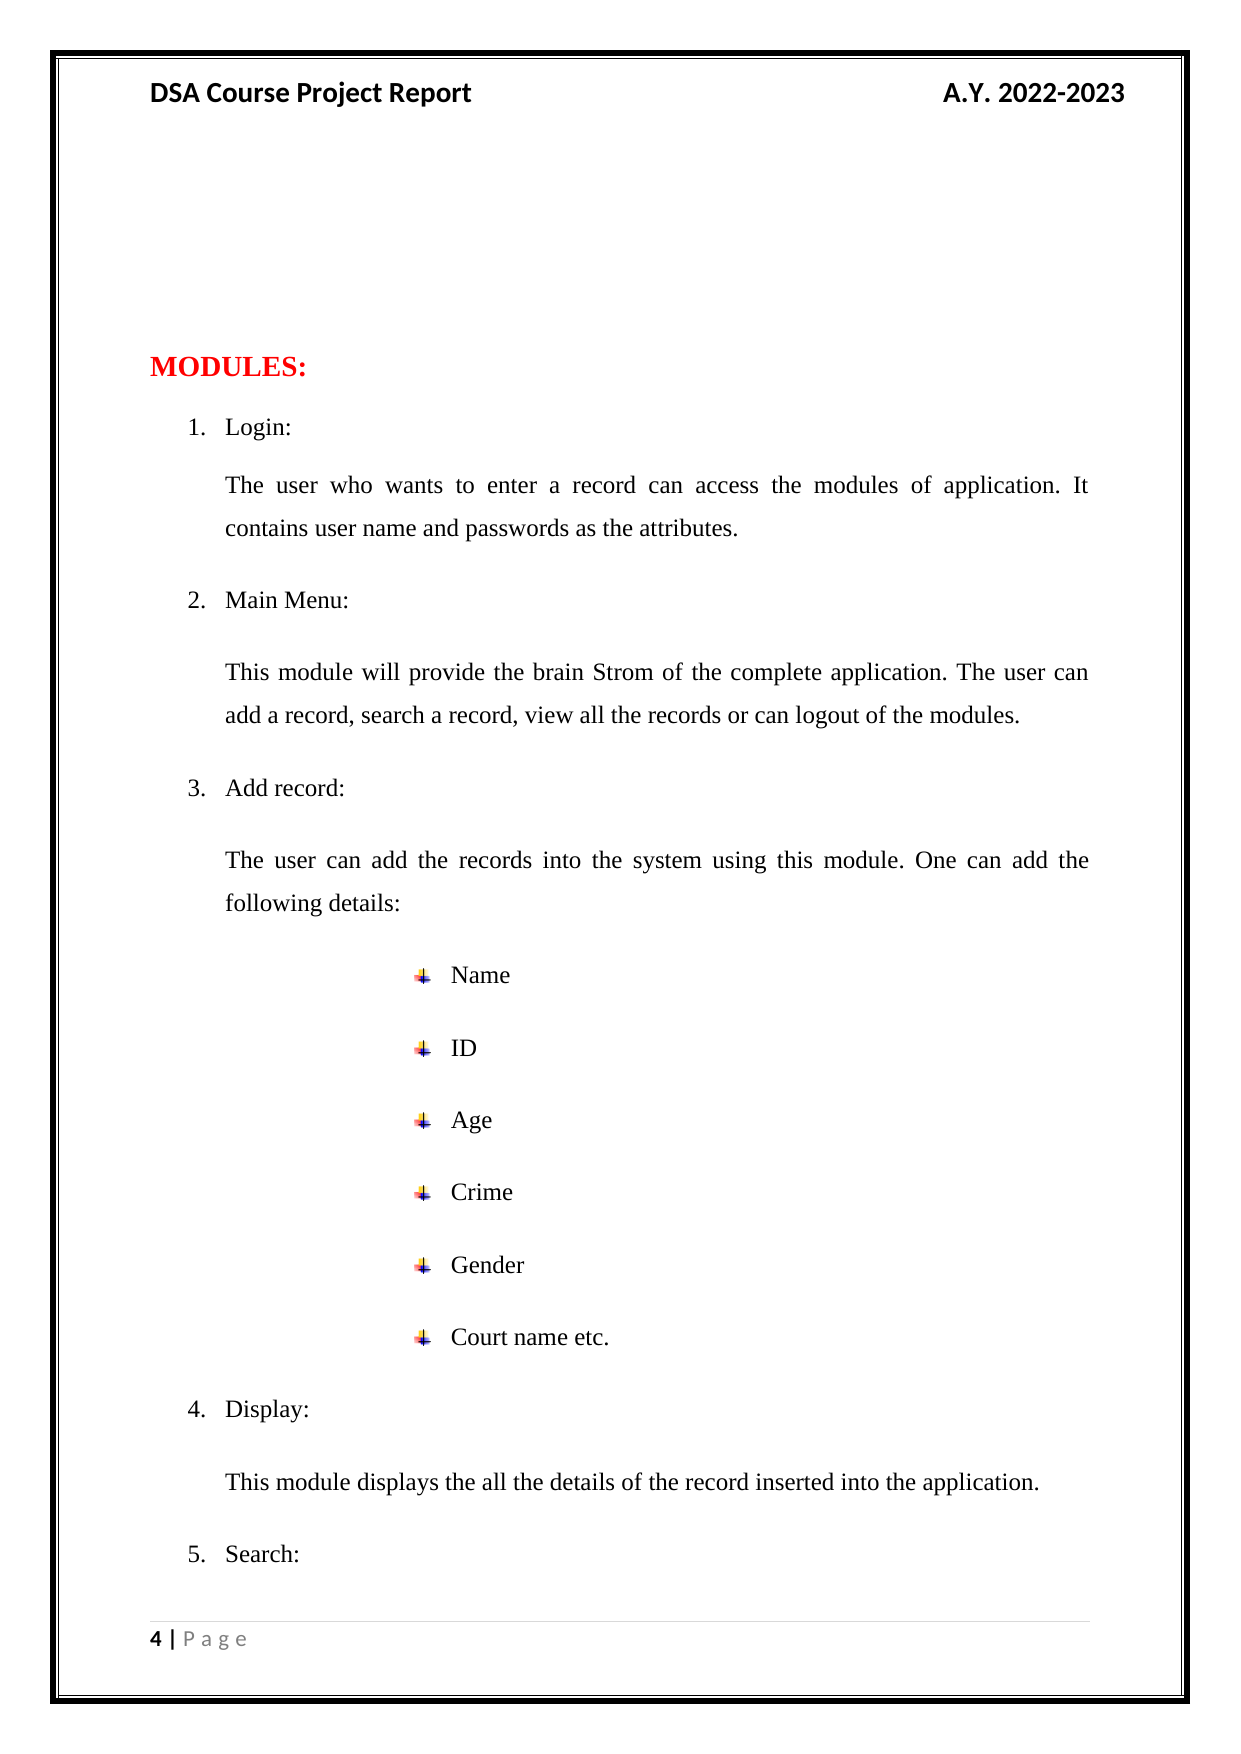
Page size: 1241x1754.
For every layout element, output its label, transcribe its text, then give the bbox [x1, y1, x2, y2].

text MODULES: [150, 349, 1090, 383]
list ID [413, 1033, 1090, 1062]
text The user who wants to enter a record can access the modules of application. It contains user name and passwords as the attributes. [225, 470, 1090, 542]
list Age [413, 1105, 1090, 1134]
picture [414, 967, 431, 984]
list Display: [187, 1394, 1090, 1423]
picture [414, 1039, 431, 1057]
list Main Menu: [187, 585, 1090, 614]
list Gender [413, 1250, 1090, 1278]
list Login: [187, 412, 1090, 441]
picture [414, 1111, 431, 1129]
picture [414, 1184, 431, 1201]
text This module displays the all the details of the record inserted into the application. [225, 1467, 1090, 1495]
list Crime [413, 1177, 1090, 1206]
text The user can add the records into the system using this module. One can add the following details: [225, 845, 1090, 917]
list Court name etc. [413, 1322, 1090, 1351]
text This module will provide the brain Strom of the complete application. The user can add a record, search a record, view all the records or can logout of the modules. [225, 657, 1090, 729]
picture [414, 1328, 431, 1346]
list Add record: [187, 773, 1090, 802]
list Name [413, 961, 1090, 989]
picture [414, 1256, 431, 1274]
list Search: [187, 1539, 1090, 1568]
